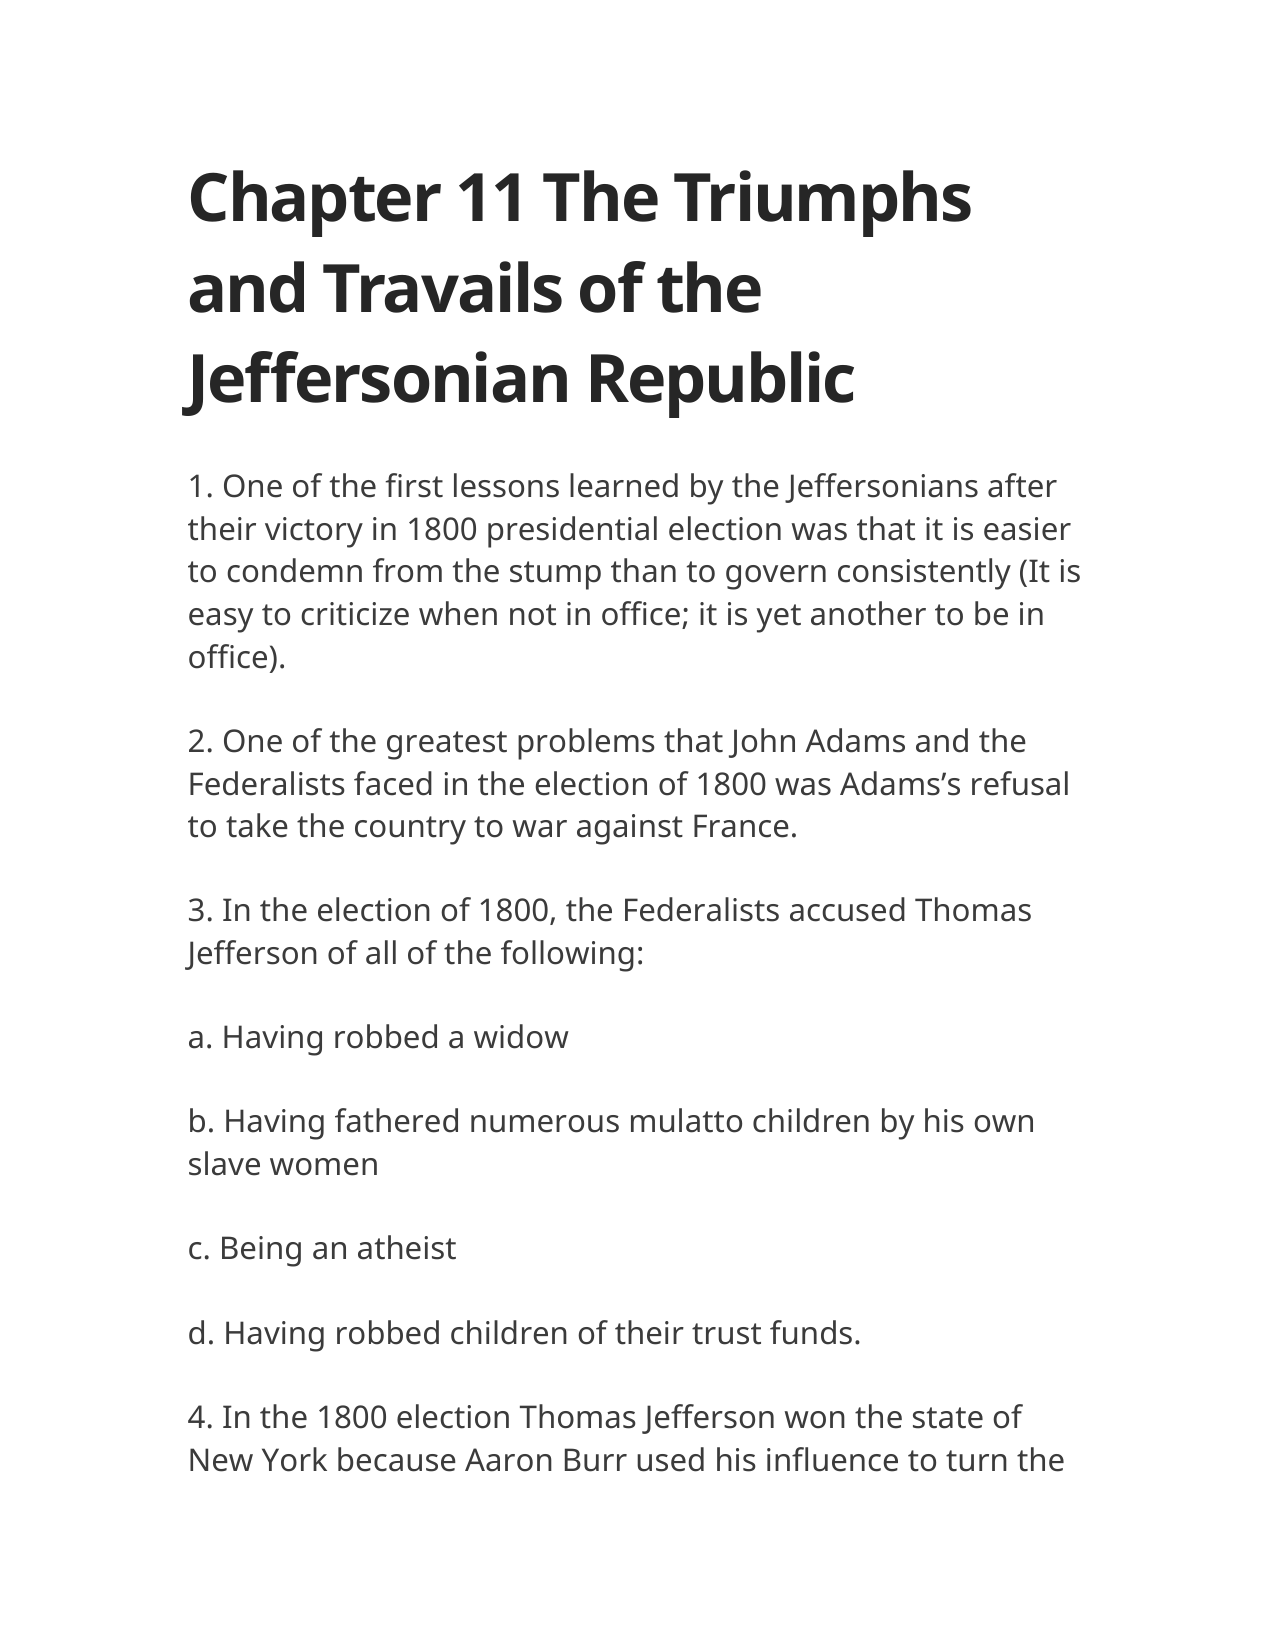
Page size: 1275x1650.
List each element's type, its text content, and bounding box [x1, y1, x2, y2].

text b. Having fathered numerous mulatto children by his own slave women [187, 1099, 1087, 1185]
text 3. In the election of 1800, the Federalists accused Thomas Jefferson of all of the following: [187, 888, 1087, 973]
text 2. One of the greatest problems that John Adams and the Federalists faced in the election of 1800 was Adams’s refusal to take the country to war against France. [187, 719, 1087, 847]
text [187, 1395, 1087, 1480]
text 1. One of the first lessons learned by the Jeffersonians after their victory in 1800 presidential election was that it is easier to condemn from the stump than to govern consistently (It is easy to criticize when not in office; it is yet another to be in office). [187, 464, 1087, 677]
text c. Being an atheist [187, 1226, 1087, 1269]
text a. Having robbed a widow [187, 1015, 1087, 1058]
text Chapter 11 The Triumphs and Travails of the Jeffersonian Republic [187, 150, 1087, 422]
text d. Having robbed children of their trust funds. [187, 1311, 1087, 1353]
